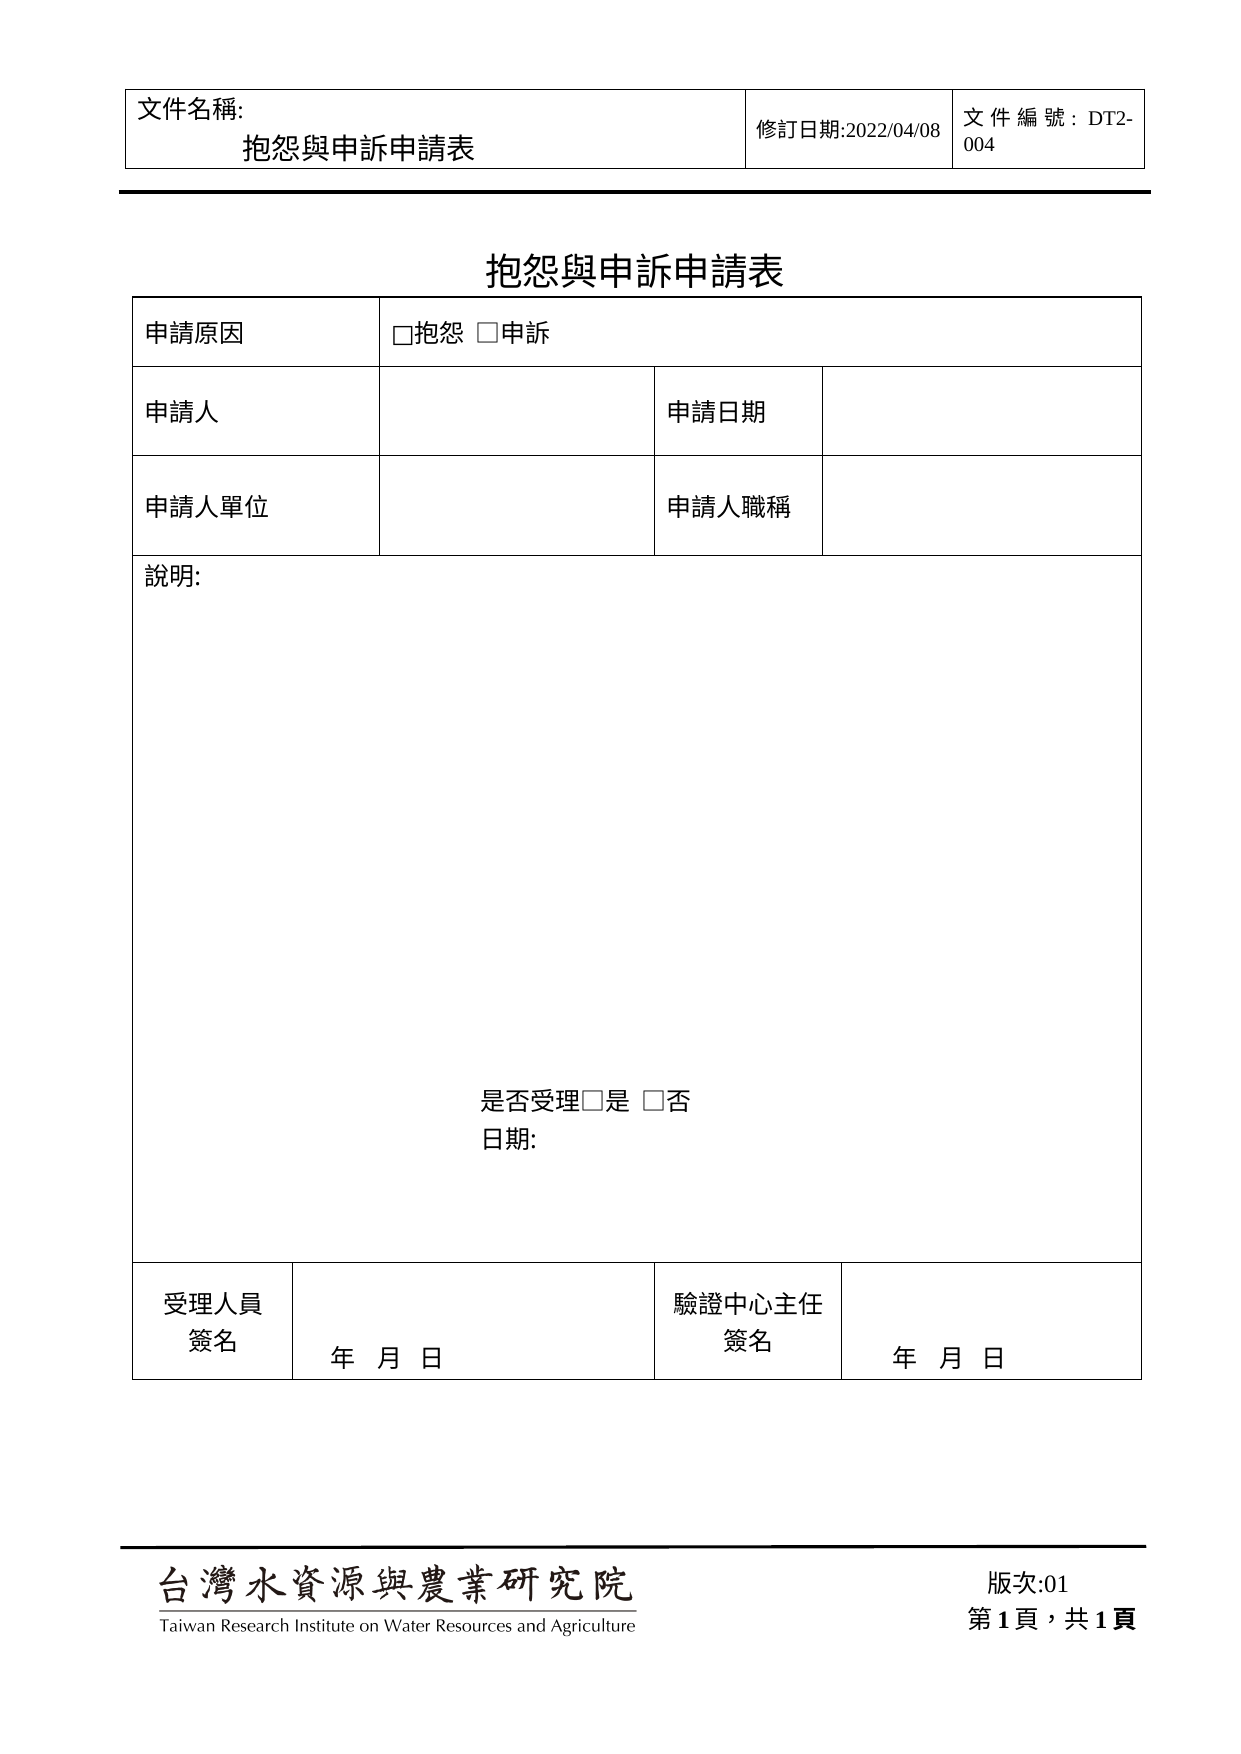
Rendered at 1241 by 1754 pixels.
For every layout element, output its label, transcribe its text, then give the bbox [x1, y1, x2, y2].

table_cell 說明: 是否受理□是 □否 日期: [133, 556, 1141, 1262]
table_cell [380, 456, 654, 555]
table_cell 申請人職稱 [655, 456, 822, 555]
table_cell 驗證中心主任簽名 [655, 1263, 841, 1379]
table_cell [380, 367, 654, 455]
table_cell 申請人 [133, 367, 379, 455]
table_header □抱怨 □申訴 [380, 298, 1141, 366]
table_cell [823, 456, 1141, 555]
table_cell 受理人員 簽名 [133, 1263, 292, 1379]
picture [134, 1557, 666, 1646]
table_cell [823, 367, 1141, 455]
table_cell 申請日期 [655, 367, 822, 455]
table_header 申請原因 [133, 298, 379, 366]
table_cell 申請人單位 [133, 456, 379, 555]
table_cell 年 月 日 [842, 1263, 1141, 1379]
table_cell 年 月 日 [293, 1263, 654, 1379]
